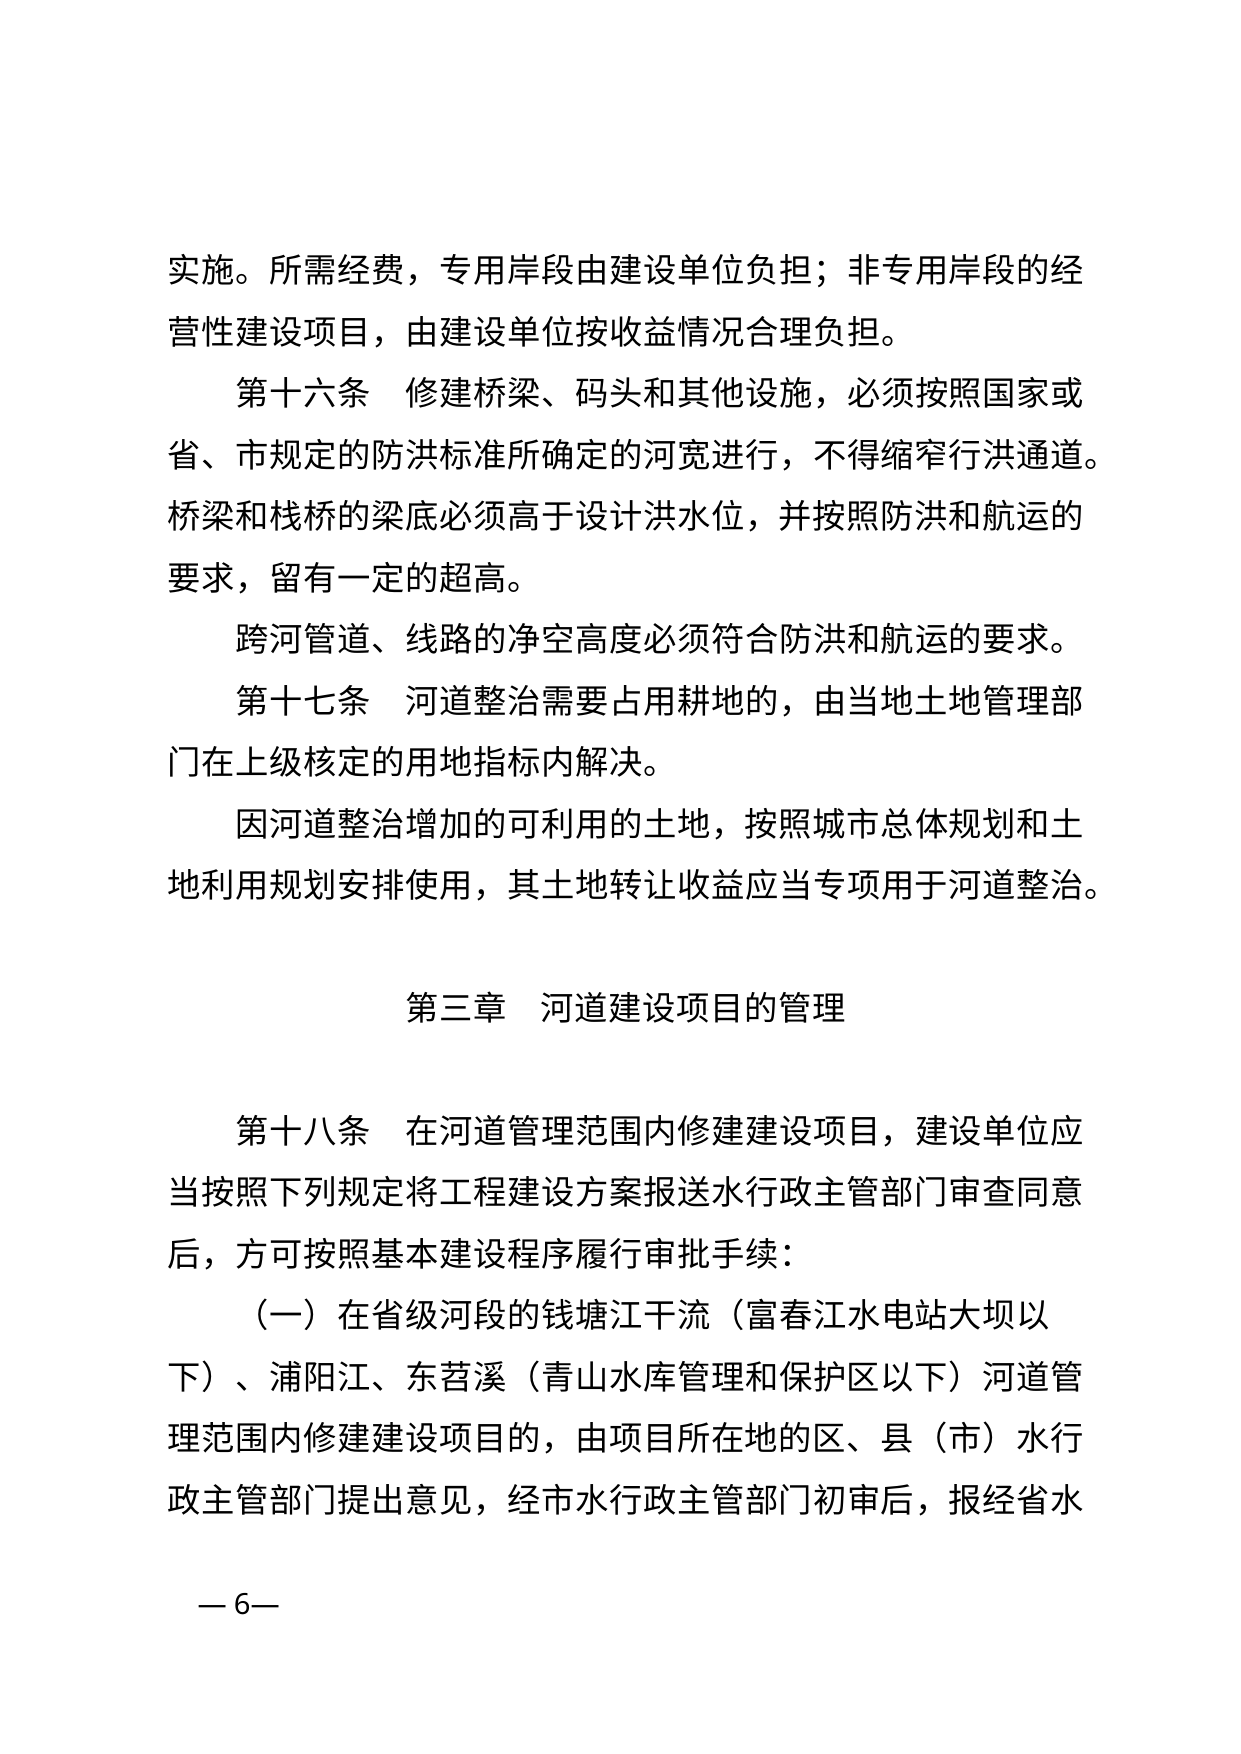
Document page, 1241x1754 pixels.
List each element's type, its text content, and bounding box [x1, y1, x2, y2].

text 第十七条 河道整治需要占用耕地的，由当地土地管理部门在上级核定的用地指标内解决。 [168, 668, 1084, 791]
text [168, 238, 1084, 361]
text 因河道整治增加的可利用的土地，按照城市总体规划和土地利用规划安排使用，其土地转让收益应当专项用于河道整治。 [168, 791, 1084, 914]
text 第十八条 在河道管理范围内修建建设项目，建设单位应当按照下列规定将工程建设方案报送水行政主管部门审查同意后，方可按照基本建设程序履行审批手续： [168, 1098, 1084, 1282]
text 跨河管道、线路的净空高度必须符合防洪和航运的要求。 [168, 606, 1084, 668]
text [168, 1282, 1084, 1528]
text 第十六条 修建桥梁、码头和其他设施，必须按照国家或省、市规定的防洪标准所确定的河宽进行，不得缩窄行洪通道。桥梁和栈桥的梁底必须高于设计洪水位，并按照防洪和航运的要求，留有一定的超高。 [168, 361, 1084, 606]
text 第三章 河道建设项目的管理 [168, 975, 1084, 1037]
